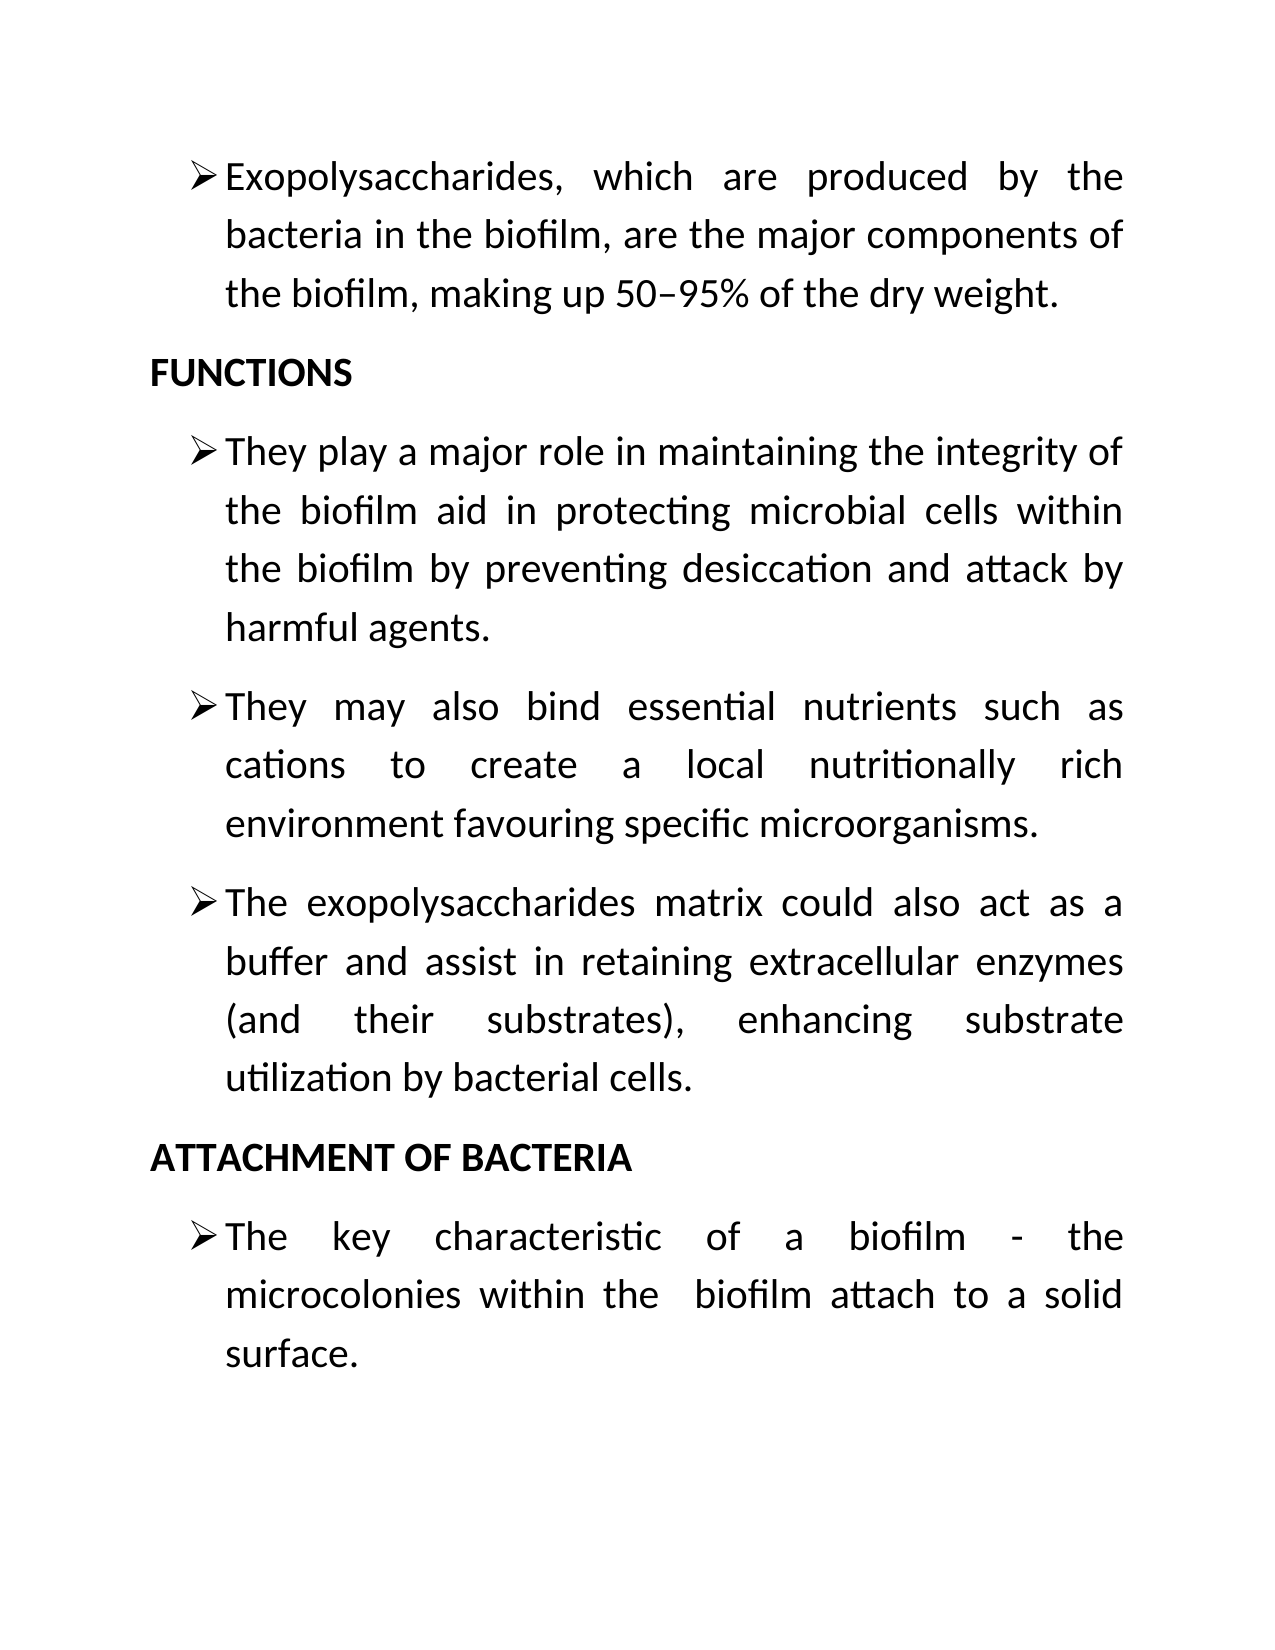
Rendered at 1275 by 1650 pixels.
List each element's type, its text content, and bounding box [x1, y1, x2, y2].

list They may also bind essential nutrients such as cations to create a local nutritionally rich environment favouring specific microorganisms. [187, 680, 1125, 848]
text FUNCTIONS [150, 346, 1125, 397]
list The exopolysaccharides matrix could also act as a buffer and assist in retaining extracellular enzymes (and their substrates), enhancing substrate utilization by bacterial cells. [187, 876, 1125, 1102]
text ATTACHMENT OF BACTERIA [150, 1131, 1125, 1182]
list The key characteristic of a biofilm - the microcolonies within the biofilm attach to a solid surface. [187, 1210, 1125, 1378]
list Exopolysaccharides, which are produced by the bacteria in the biofilm, are the major components of the biofilm, making up 50–95% of the dry weight. [187, 150, 1125, 318]
list They play a major role in maintaining the integrity of the biofilm aid in protecting microbial cells within the biofilm by preventing desiccation and attack by harmful agents. [187, 425, 1125, 652]
